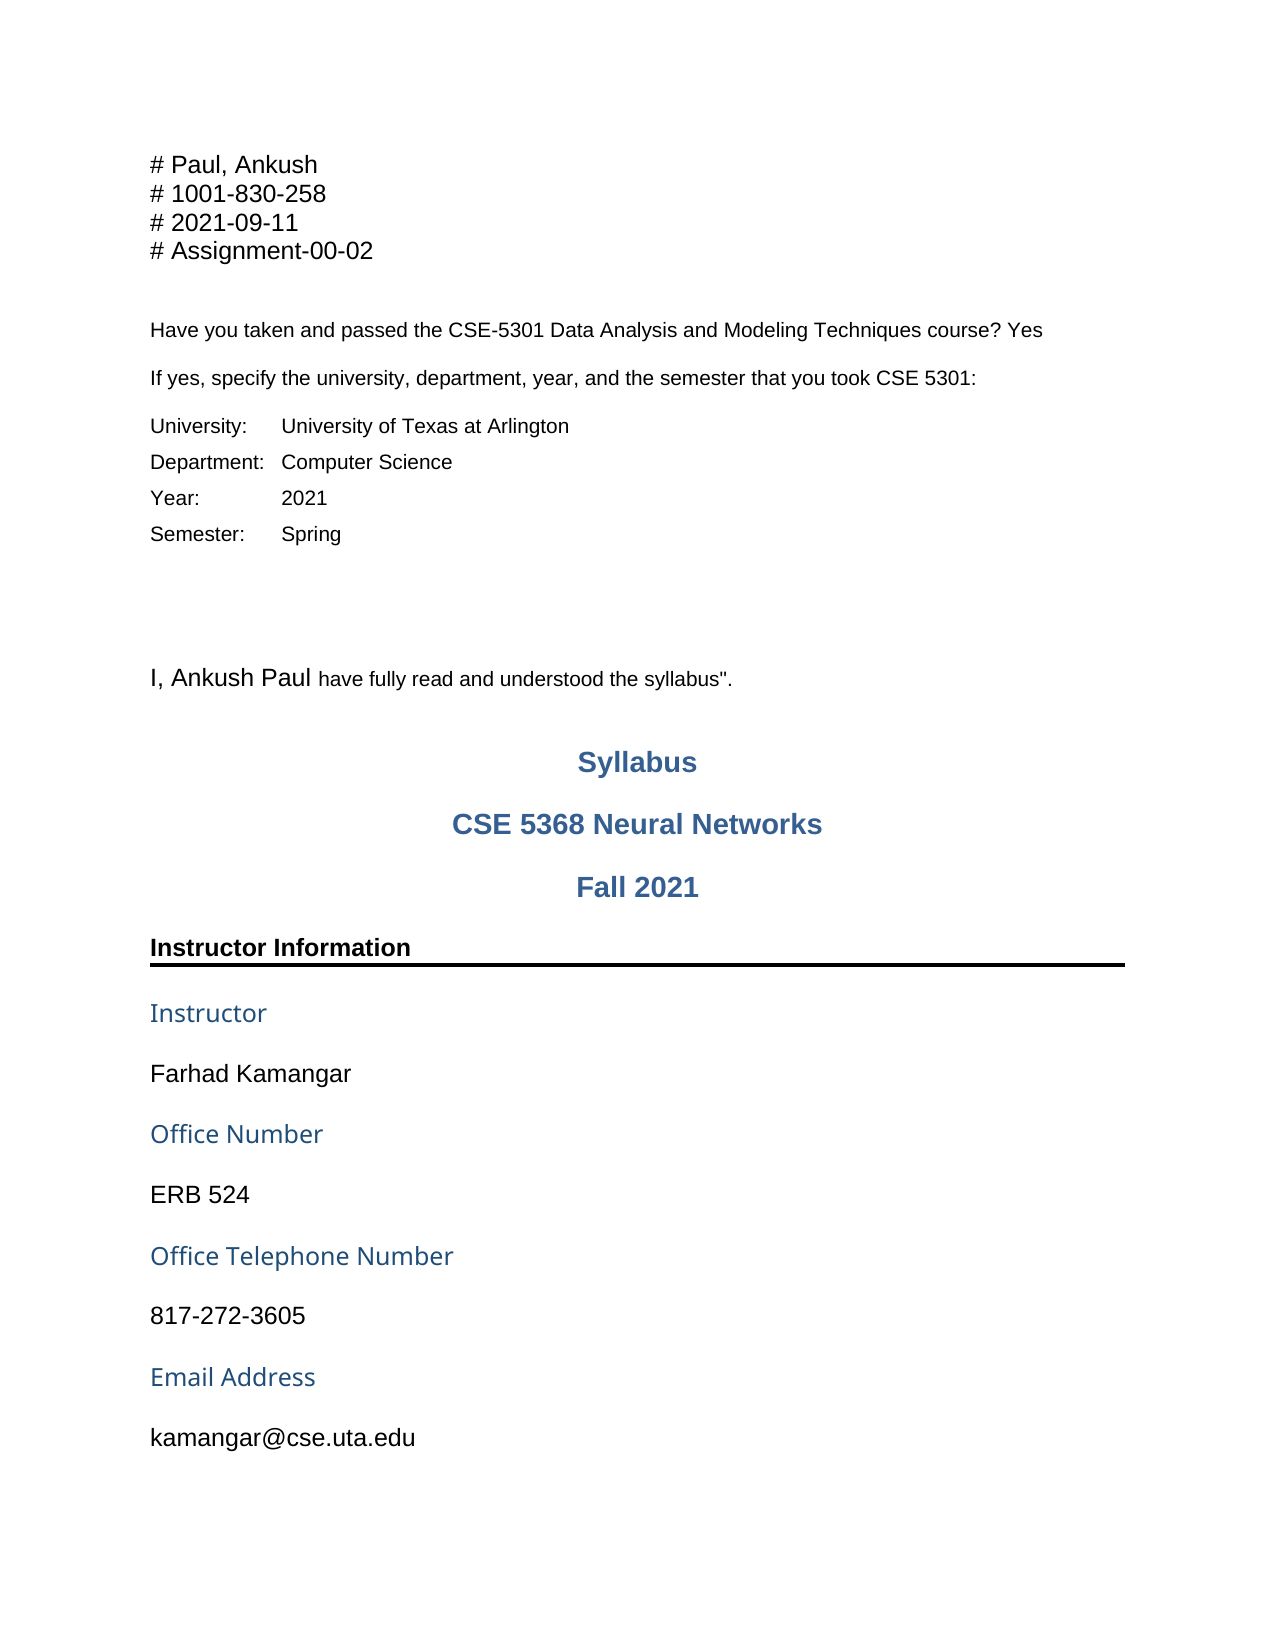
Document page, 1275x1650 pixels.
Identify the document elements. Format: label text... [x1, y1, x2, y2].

text # Paul, Ankush # 1001-830-258 # 2021-09-11 # Assignment-00-02 [150, 150, 1125, 265]
text Semester: Spring [150, 521, 1125, 545]
subtitle Fall 2021 [150, 870, 1125, 903]
text Department: Computer Science [150, 449, 1125, 473]
subtitle CSE 5368 Neural Networks [150, 807, 1125, 841]
text Year: 2021 [150, 485, 1125, 509]
text Farhad Kamangar [150, 1059, 1125, 1088]
text If yes, specify the university, department, year, and the semester that you took CSE 5301: [150, 366, 1125, 389]
text ERB 524 [150, 1180, 1125, 1209]
text University: University of Texas at Arlington [150, 413, 1125, 437]
subtitle Email Address [150, 1359, 1125, 1393]
subtitle Instructor [150, 996, 1125, 1030]
text kamangar@cse.uta.edu [150, 1422, 1125, 1451]
text 817-272-3605 [150, 1301, 1125, 1330]
text Have you taken and passed the CSE-5301 Data Analysis and Modeling Techniques course? Yes [150, 318, 1125, 342]
subtitle Instructor Information [150, 933, 1125, 963]
subtitle Office Number [150, 1117, 1125, 1151]
subtitle Syllabus [150, 744, 1125, 778]
subtitle Office Telephone Number [150, 1238, 1125, 1272]
text I, Ankush Paul have fully read and understood the syllabus". [150, 663, 1125, 691]
